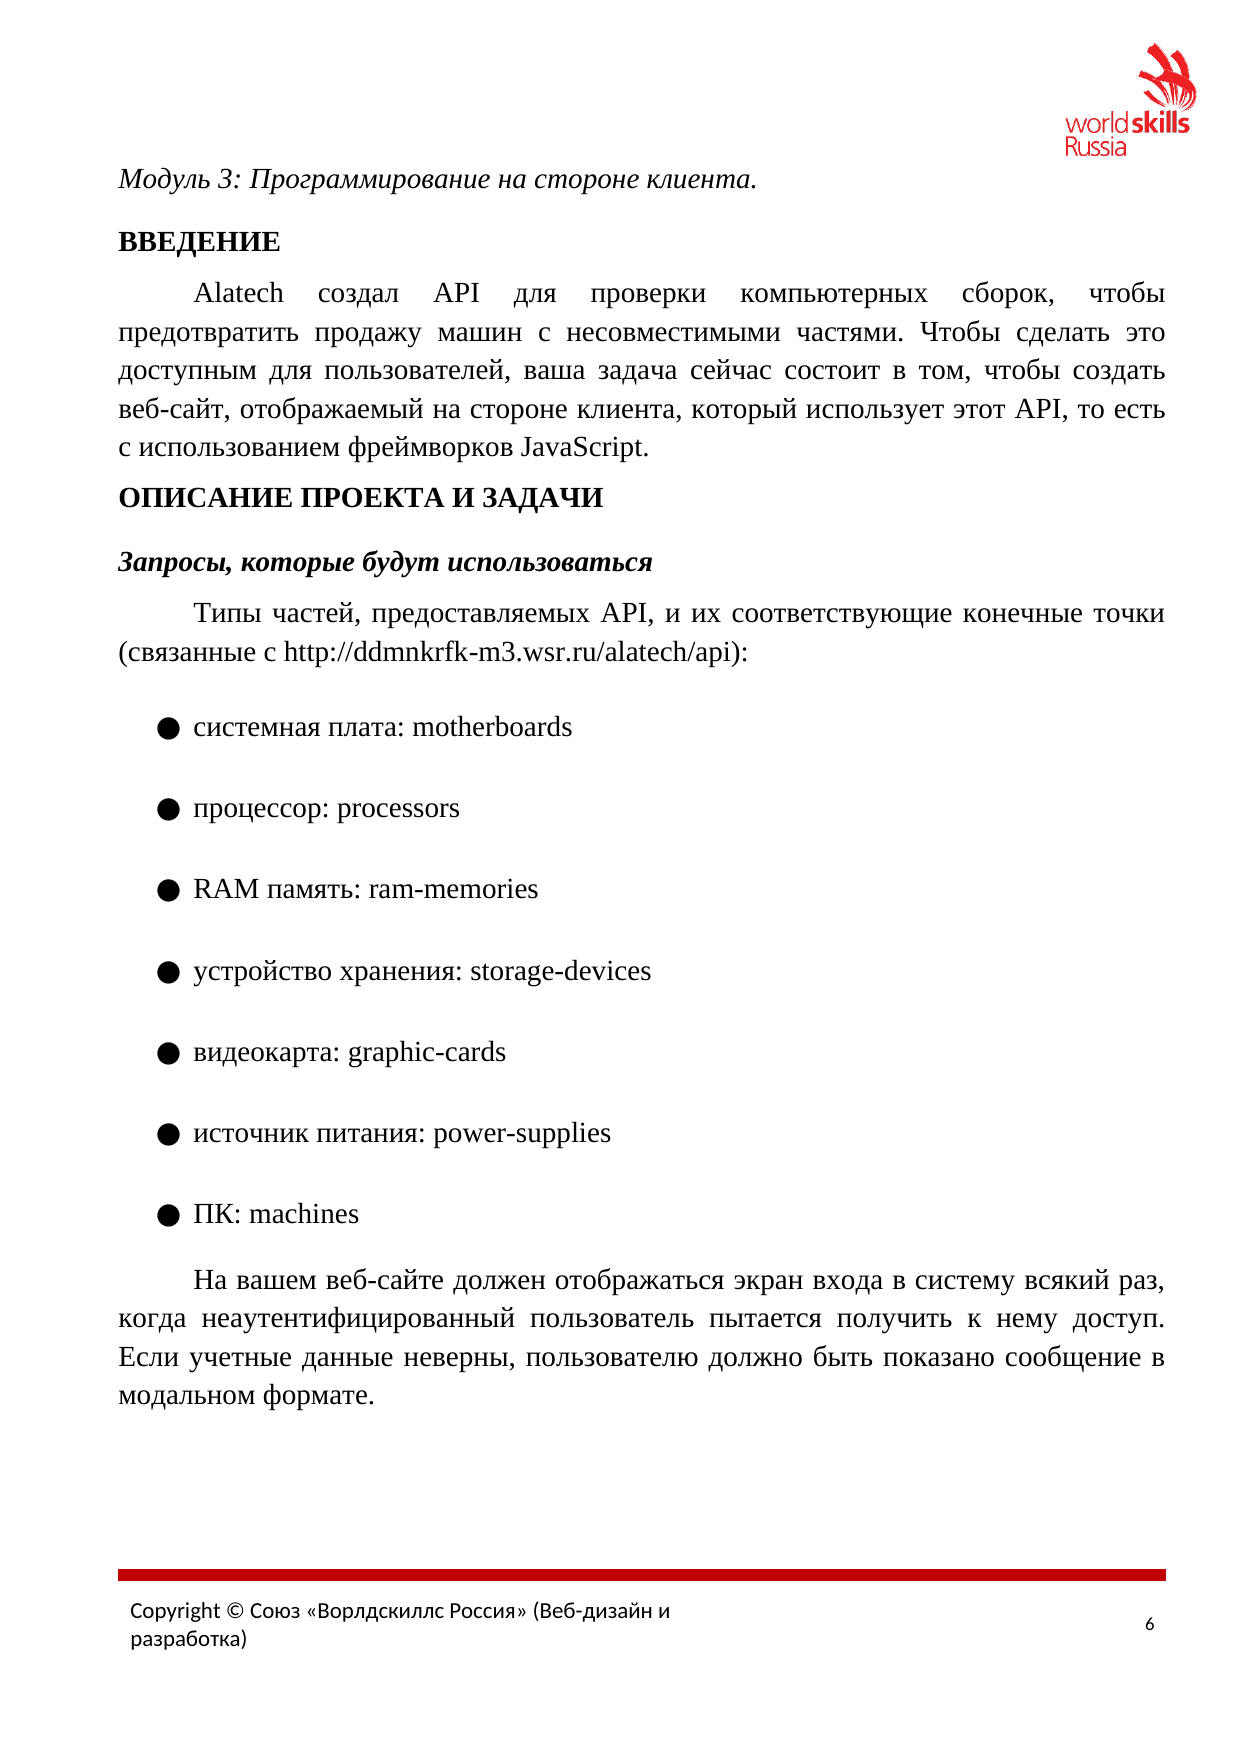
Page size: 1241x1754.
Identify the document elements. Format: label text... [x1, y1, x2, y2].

list источник питания: power-supplies [156, 1099, 1166, 1159]
subtitle Запросы, которые будут использоваться [118, 544, 1166, 578]
text Модуль 3: Программирование на стороне клиента. [118, 87, 1166, 194]
list видеокарта: graphic-cards [156, 1018, 1166, 1078]
list системная плата: motherboards [156, 693, 1166, 753]
list RAM память: ram-memories [156, 856, 1166, 915]
text Типы частей, предоставляемых API, и их соответствующие конечные точки (связанные с http://ddmnkrfk-m3.wsr.ru/alatech/api): [118, 595, 1166, 667]
list процессор: processors [156, 774, 1166, 834]
text На вашем веб-сайте должен отображаться экран входа в систему всякий раз, когда неаутентифицированный пользователь пытается получить к нему доступ. Если учетные данные неверны, пользователю должно быть показано сообщение в модальном формате. [118, 1262, 1166, 1411]
list устройство хранения: storage-devices [156, 937, 1166, 997]
subtitle ОПИСАНИЕ ПРОЕКТА И ЗАДАЧИ [118, 481, 1166, 514]
subtitle ВВЕДЕНИЕ [118, 224, 1166, 258]
picture [1065, 43, 1222, 156]
list ПК: machines [156, 1181, 1166, 1240]
text Alatech создал API для проверки компьютерных сборок, чтобы предотвратить продажу машин с несовместимыми частями. Чтобы сделать это доступным для пользователей, ваша задача сейчас состоит в том, чтобы создать веб-сайт, отображаемый на стороне клиента, который использует этот API, то есть с использованием фреймворков JavaScript. [118, 275, 1166, 463]
